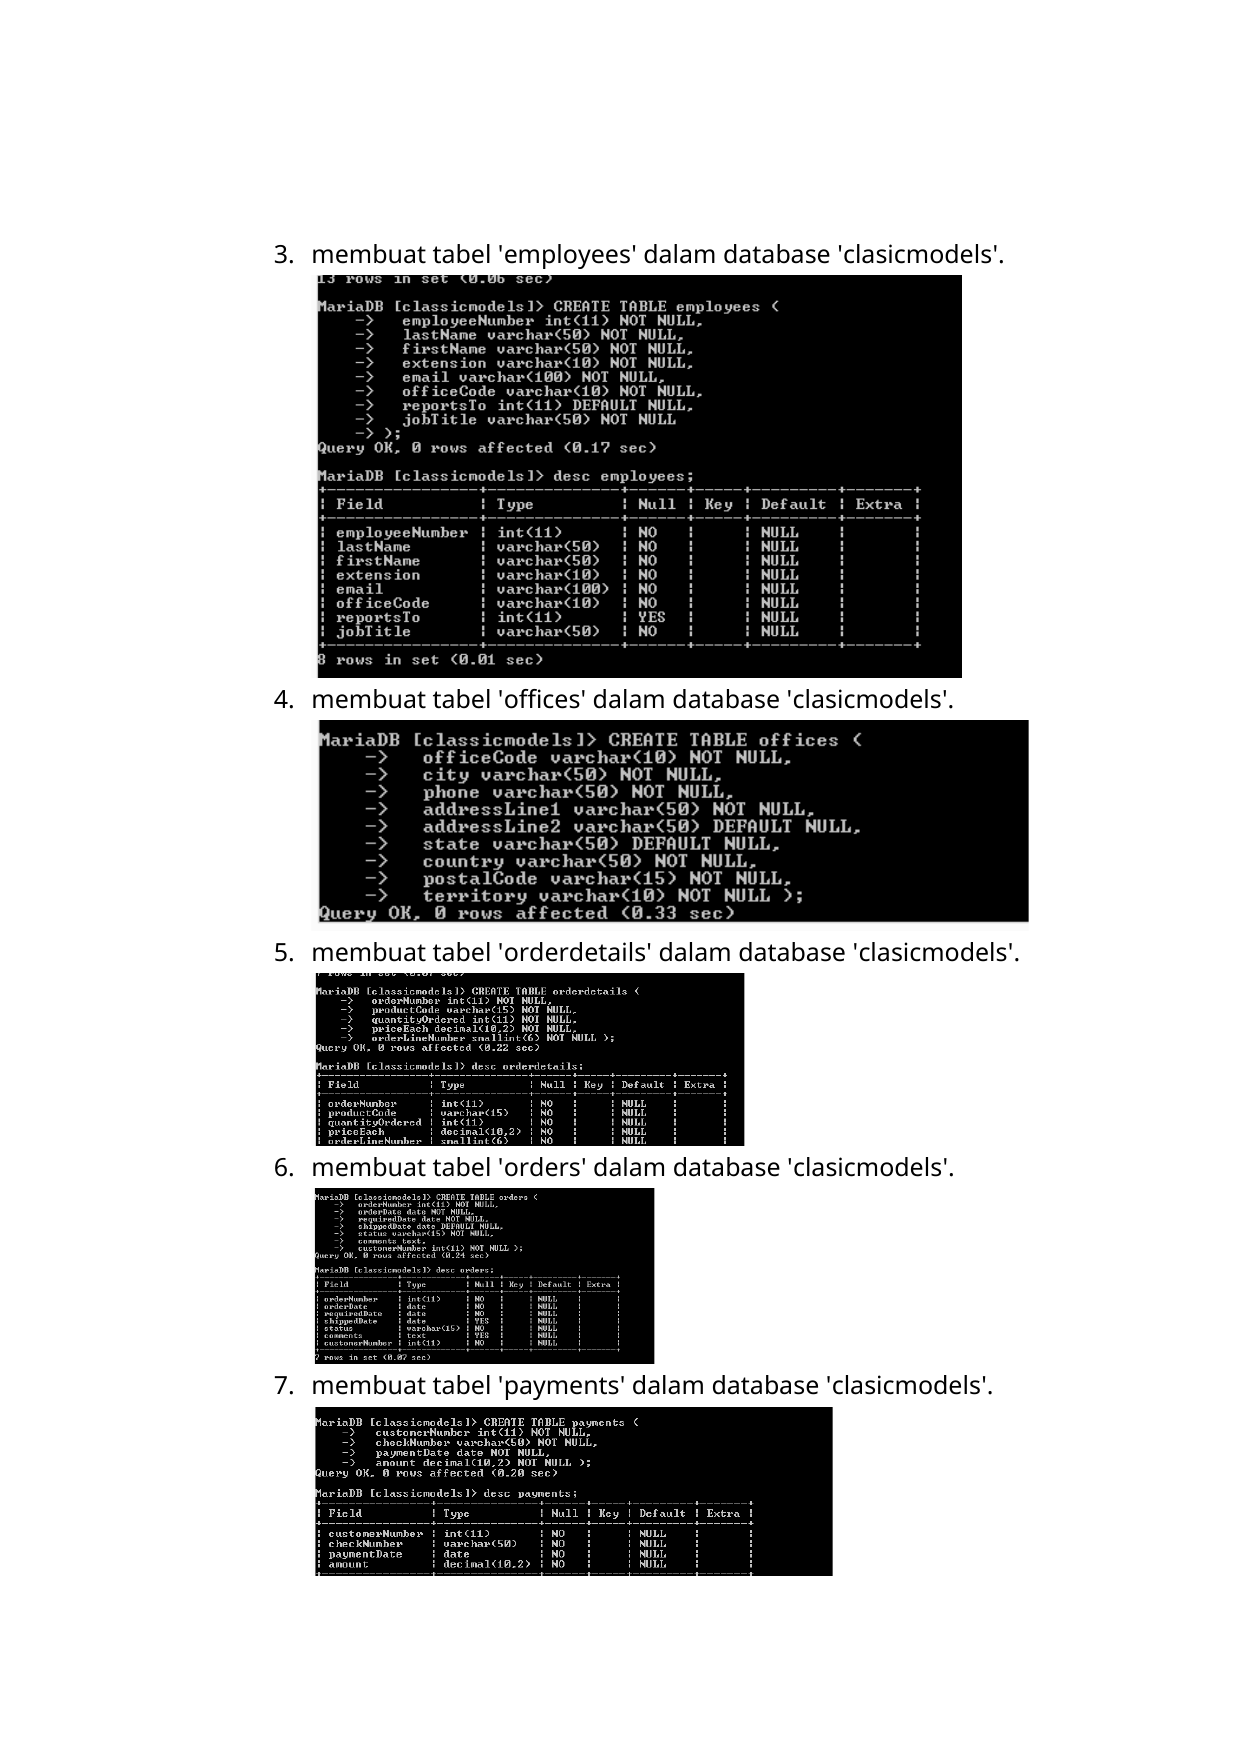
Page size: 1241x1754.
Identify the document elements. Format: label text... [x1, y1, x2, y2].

list membuat tabel 'payments' dalam database 'clasicmodels'. [274, 1368, 1063, 1402]
list membuat tabel 'offices' dalam database 'clasicmodels'. [274, 682, 1063, 716]
picture [311, 720, 1029, 931]
picture [311, 275, 962, 678]
picture [311, 1188, 655, 1364]
list membuat tabel 'employees' dalam database 'clasicmodels'. [274, 236, 1063, 270]
picture [311, 973, 745, 1146]
list membuat tabel 'orderdetails' dalam database 'clasicmodels'. [274, 934, 1063, 968]
list membuat tabel 'orders' dalam database 'clasicmodels'. [274, 1149, 1063, 1183]
picture [311, 1407, 833, 1576]
